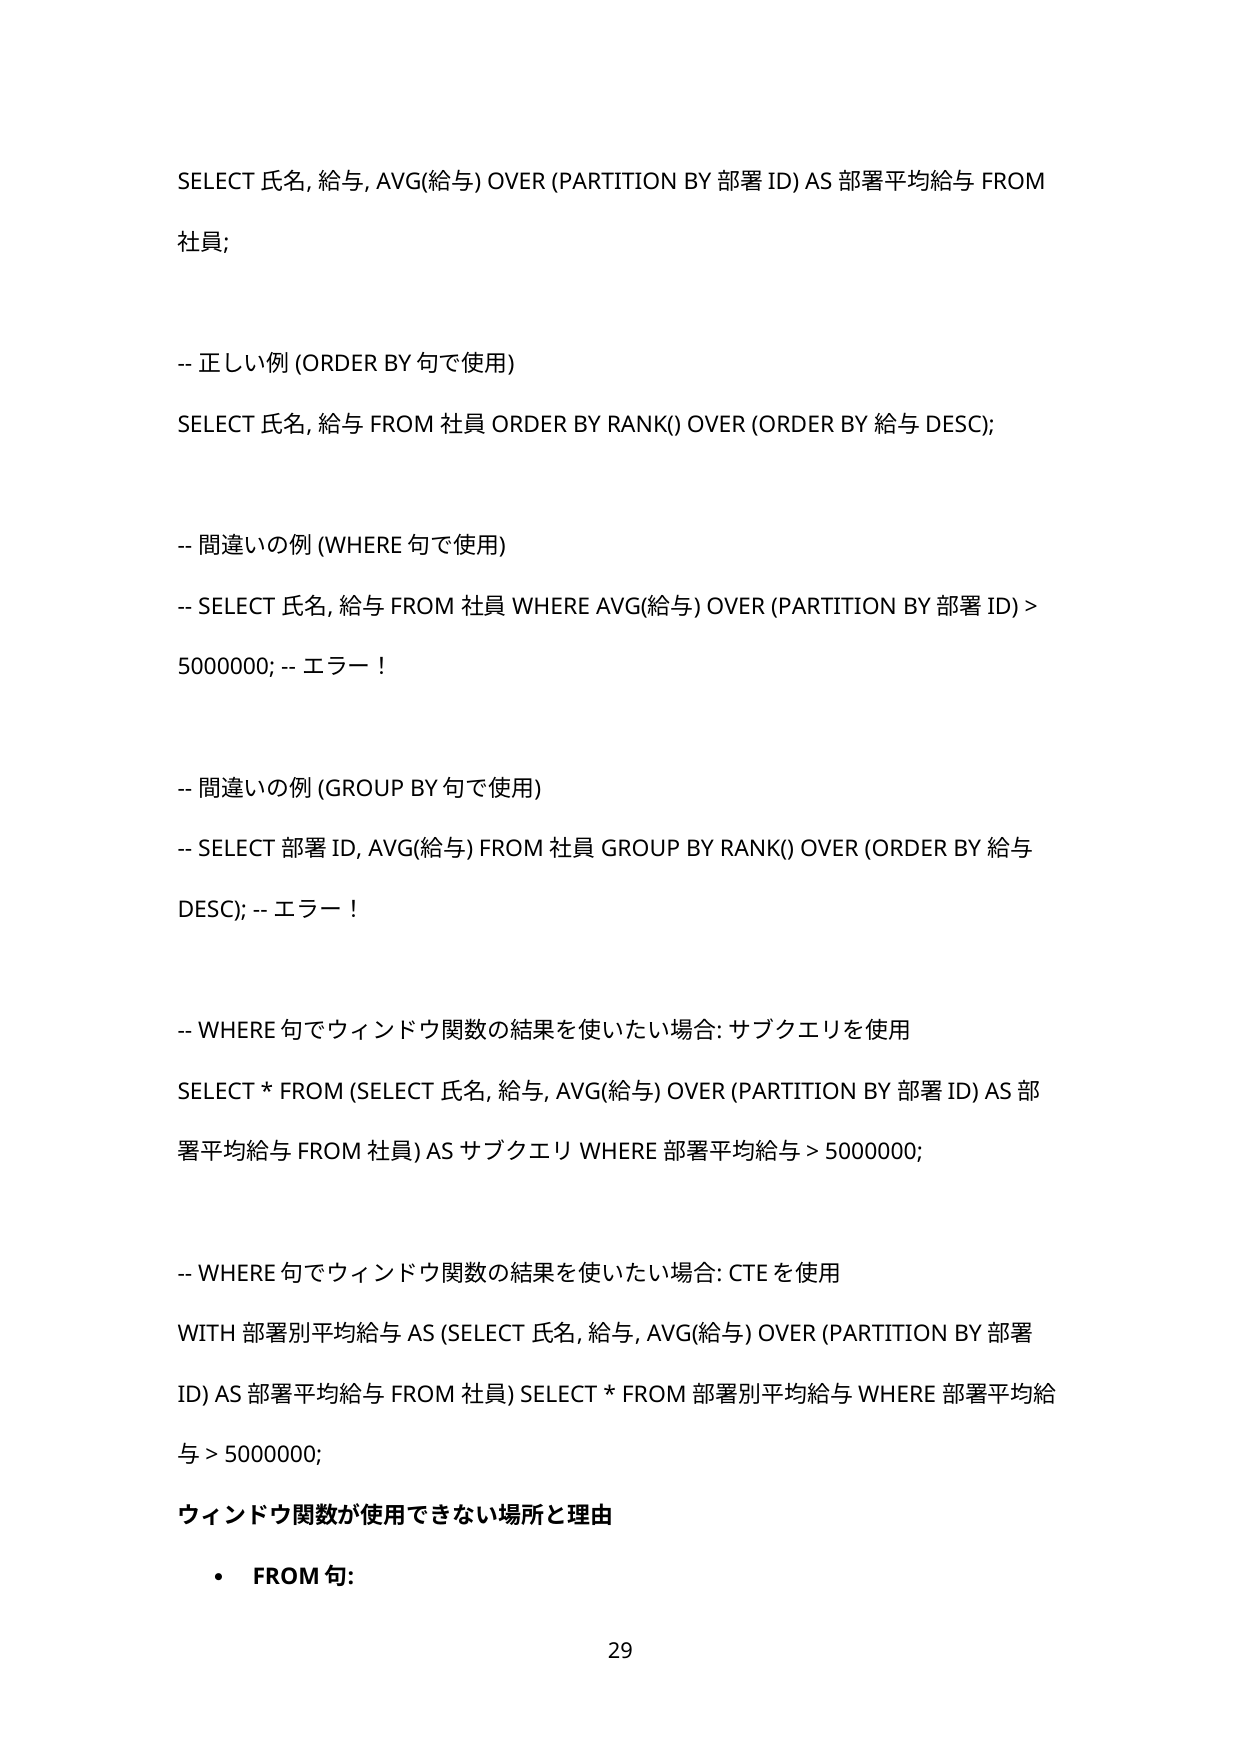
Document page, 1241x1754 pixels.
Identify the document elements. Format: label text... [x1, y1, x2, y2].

list FROM句: [215, 1544, 1063, 1604]
text SELECT 氏名, 給与, AVG(給与) OVER (PARTITION BY 部署ID) AS 部署平均給与 FROM 社員; [177, 149, 1063, 271]
text SELECT * FROM (SELECT 氏名, 給与, AVG(給与) OVER (PARTITION BY 部署ID) AS 部署平均給与 FROM 社員) AS サブクエリ WHERE 部署平均給与 > 5000000; [177, 1059, 1063, 1180]
text -- 間違いの例 (GROUP BY句で使用) [177, 756, 1063, 816]
text -- SELECT 氏名, 給与 FROM 社員 WHERE AVG(給与) OVER (PARTITION BY 部署ID) > 5000000; -- エラー！ [177, 574, 1063, 695]
text -- SELECT 部署ID, AVG(給与) FROM 社員 GROUP BY RANK() OVER (ORDER BY 給与 DESC); -- エラー！ [177, 816, 1063, 938]
text -- 間違いの例 (WHERE句で使用) [177, 513, 1063, 574]
text ウィンドウ関数が使用できない場所と理由 [177, 1483, 1063, 1544]
text SELECT 氏名, 給与 FROM 社員 ORDER BY RANK() OVER (ORDER BY 給与 DESC); [177, 392, 1063, 453]
text -- 正しい例 (ORDER BY句で使用) [177, 331, 1063, 392]
text -- WHERE句でウィンドウ関数の結果を使いたい場合: CTEを使用 [177, 1241, 1063, 1301]
text WITH 部署別平均給与 AS (SELECT 氏名, 給与, AVG(給与) OVER (PARTITION BY 部署ID) AS 部署平均給与 FROM 社員) SELECT * FROM 部署別平均給与 WHERE 部署平均給与 > 5000000; [177, 1301, 1063, 1483]
text -- WHERE句でウィンドウ関数の結果を使いたい場合: サブクエリを使用 [177, 998, 1063, 1059]
